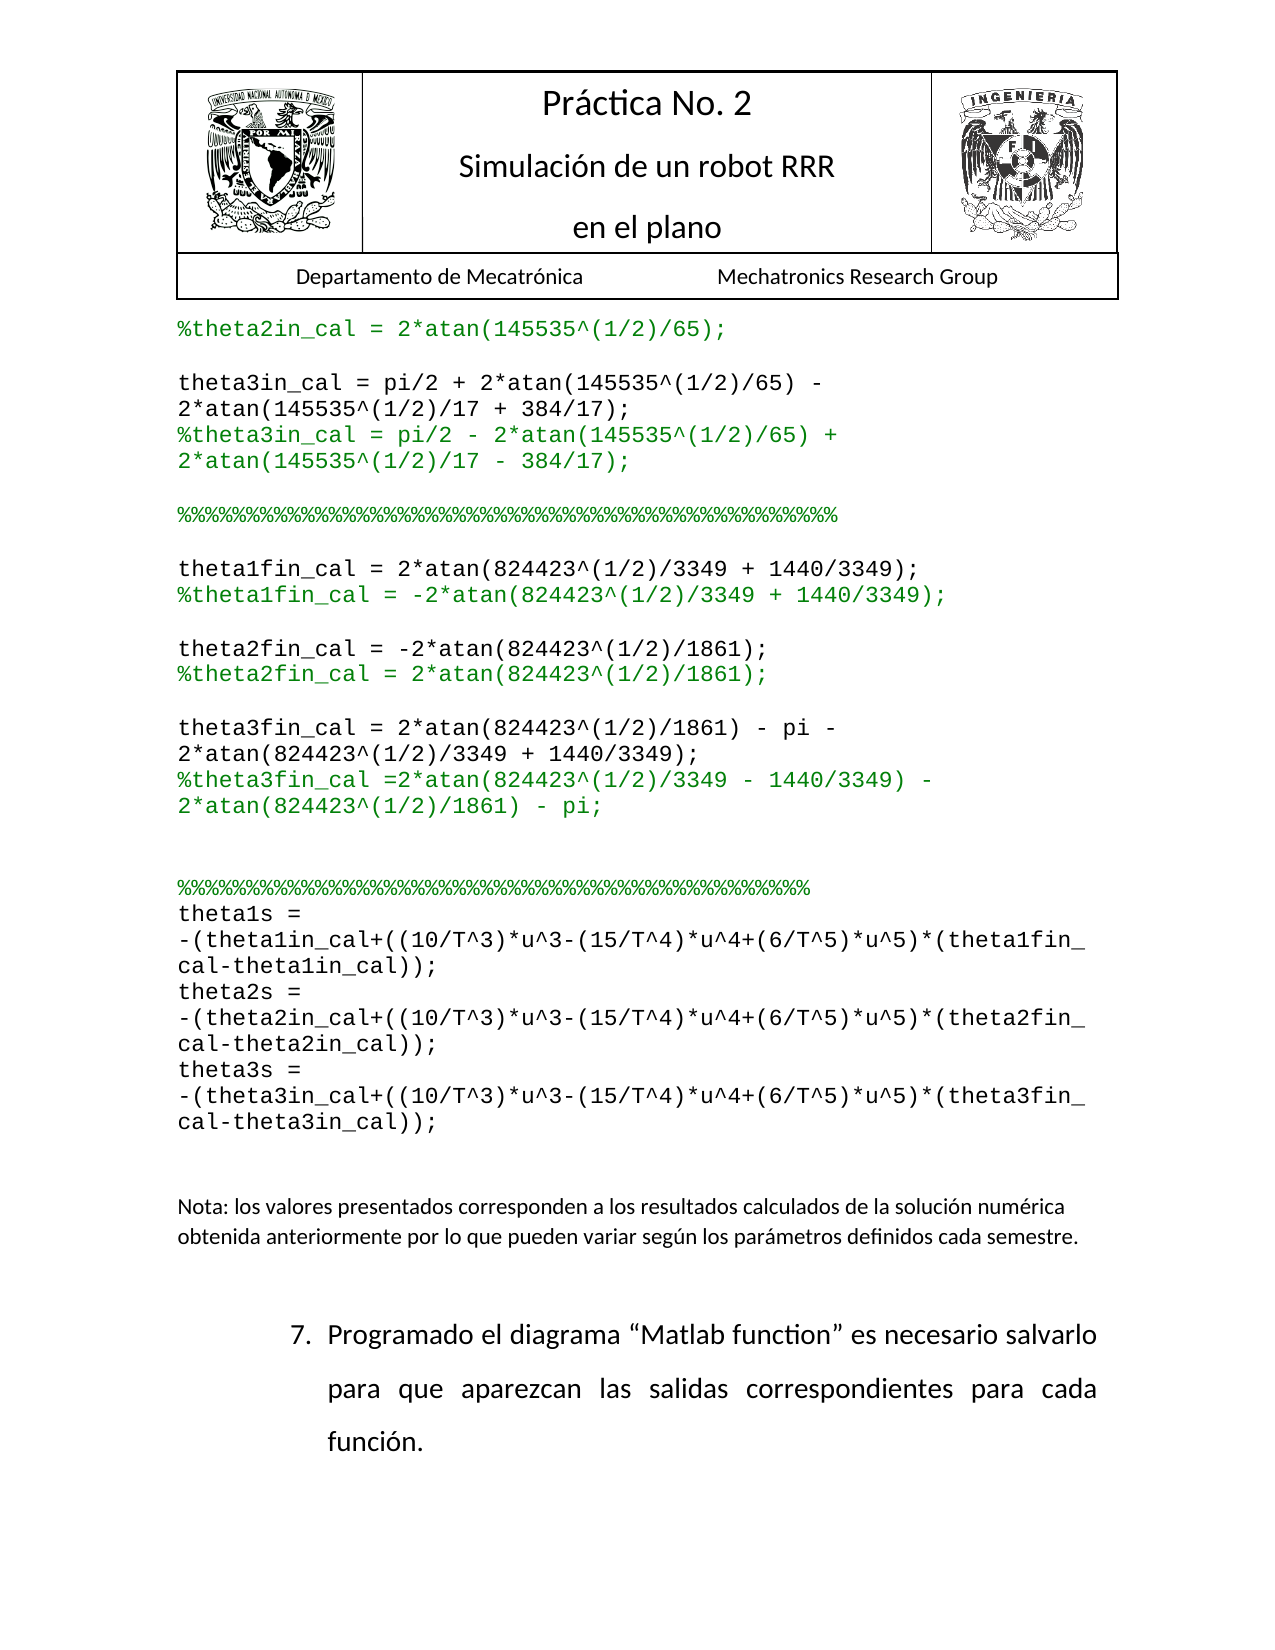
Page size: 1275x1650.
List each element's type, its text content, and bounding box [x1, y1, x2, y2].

text theta1fin_cal = 2*atan(824423^(1/2)/3349 + 1440/3349); [177, 557, 1098, 583]
text %%%%%%%%%%%%%%%%%%%%%%%%%%%%%%%%%%%%%%%%%%%%%% [177, 877, 1098, 902]
list Programado el diagrama “Matlab function” es necesario salvarlo para que aparezcan las salidas correspondientes para cada función. [290, 1316, 1098, 1459]
text Nota: los valores presentados corresponden a los resultados calculados de la solución numérica obtenida anteriormente por lo que pueden variar según los parámetros definidos cada semestre. [177, 1192, 1098, 1251]
picture [206, 88, 335, 233]
text theta3s = -(theta3in_cal+((10/T^3)*u^3-(15/T^4)*u^4+(6/T^5)*u^5)*(theta3fin_cal-theta3in_cal)); [177, 1058, 1098, 1136]
text %theta2fin_cal = 2*atan(824423^(1/2)/1861); [177, 663, 1098, 689]
text theta1s = -(theta1in_cal+((10/T^3)*u^3-(15/T^4)*u^4+(6/T^5)*u^5)*(theta1fin_cal-theta1in_cal)); [177, 902, 1098, 980]
text %%%%%%%%%%%%%%%%%%%%%%%%%%%%%%%%%%%%%%%%%%%%%%%% [177, 503, 1098, 529]
text theta2fin_cal = -2*atan(824423^(1/2)/1861); [177, 637, 1098, 663]
picture [957, 80, 1083, 246]
text %theta3fin_cal =2*atan(824423^(1/2)/3349 - 1440/3349) - 2*atan(824423^(1/2)/1861) - pi; [177, 769, 1098, 821]
text theta3fin_cal = 2*atan(824423^(1/2)/1861) - pi - 2*atan(824423^(1/2)/3349 + 1440/3349); [177, 717, 1098, 769]
text theta2s = -(theta2in_cal+((10/T^3)*u^3-(15/T^4)*u^4+(6/T^5)*u^5)*(theta2fin_cal-theta2in_cal)); [177, 980, 1098, 1058]
text %theta1fin_cal = -2*atan(824423^(1/2)/3349 + 1440/3349); [177, 583, 1098, 609]
text theta3in_cal = pi/2 + 2*atan(145535^(1/2)/65) - 2*atan(145535^(1/2)/17 + 384/17); [177, 371, 1098, 423]
text %theta3in_cal = pi/2 - 2*atan(145535^(1/2)/65) + 2*atan(145535^(1/2)/17 - 384/17); [177, 423, 1098, 475]
text %theta2in_cal = 2*atan(145535^(1/2)/65); [177, 317, 1098, 343]
